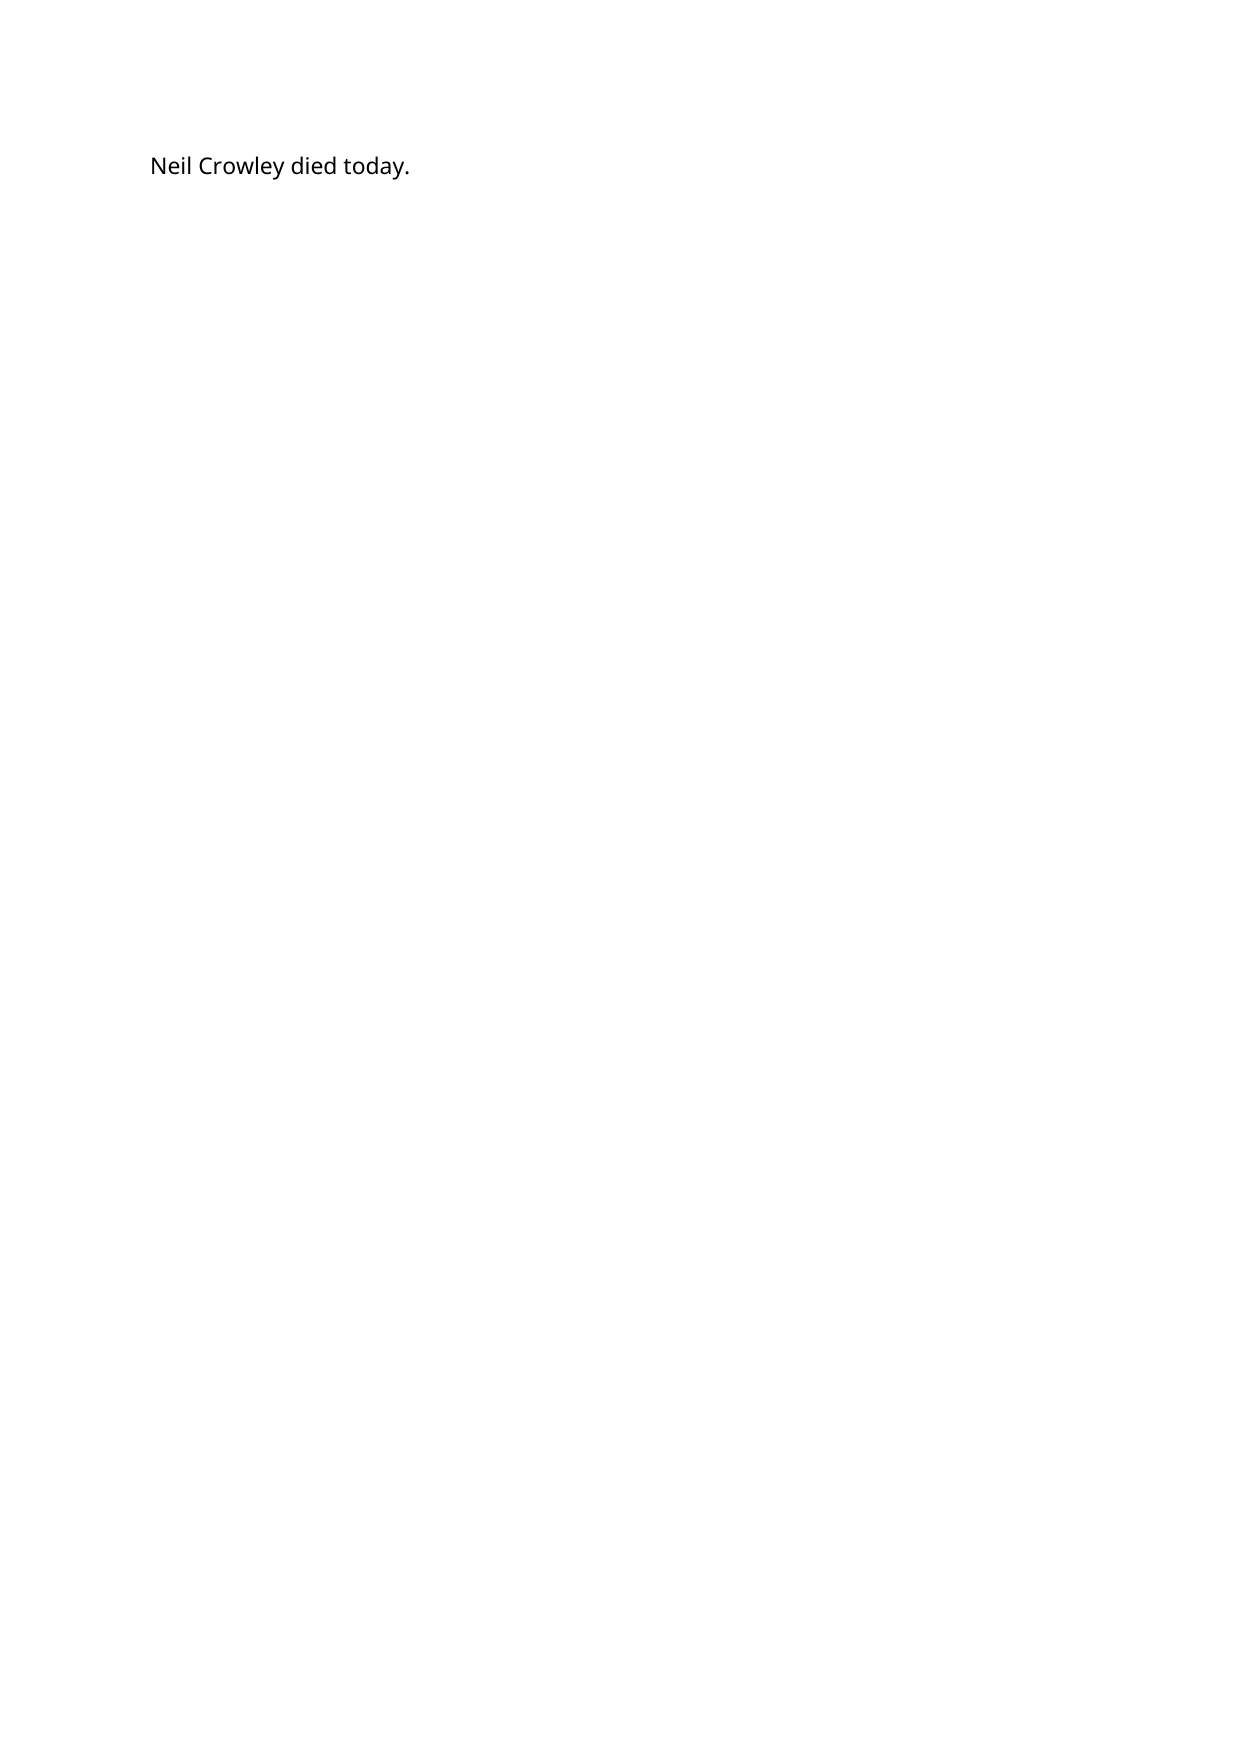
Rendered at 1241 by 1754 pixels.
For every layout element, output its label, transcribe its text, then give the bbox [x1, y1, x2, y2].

text Neil Crowley died today. [150, 150, 1090, 181]
